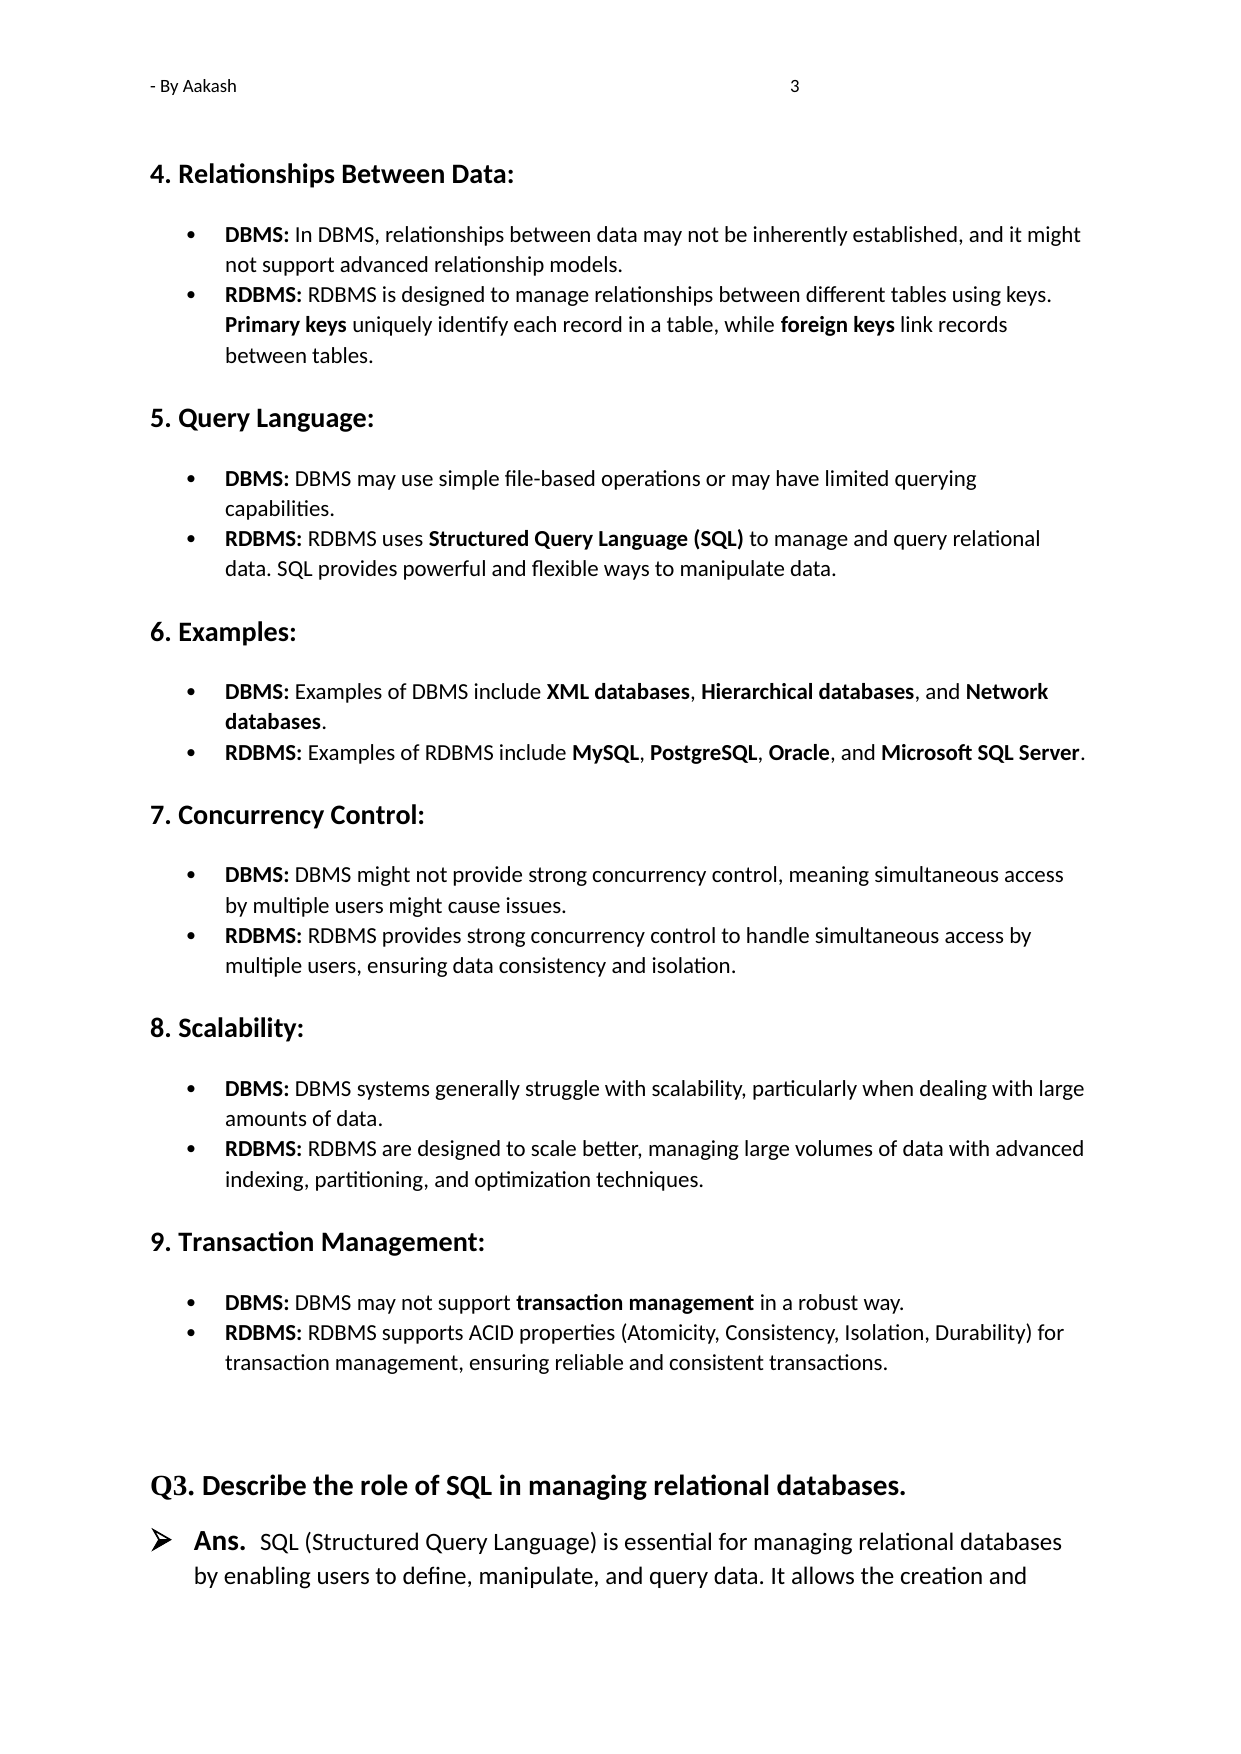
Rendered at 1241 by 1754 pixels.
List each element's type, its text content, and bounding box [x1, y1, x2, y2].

subtitle 9. Transaction Management: [150, 1224, 1090, 1258]
list RDBMS: RDBMS provides strong concurrency control to handle simultaneous access by multiple users, ensuring data consistency and isolation. [187, 921, 1090, 979]
text Q3. Describe the role of SQL in managing relational databases. [150, 1467, 1090, 1502]
list RDBMS: RDBMS uses Structured Query Language (SQL) to manage and query relational data. SQL provides powerful and flexible ways to manipulate data. [187, 524, 1090, 582]
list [150, 1522, 1090, 1590]
list DBMS: In DBMS, relationships between data may not be inherently established, and it might not support advanced relationship models. [187, 220, 1090, 278]
subtitle 7. Concurrency Control: [150, 797, 1090, 831]
list DBMS: Examples of DBMS include XML databases, Hierarchical databases, and Network databases. [187, 677, 1090, 735]
list DBMS: DBMS might not provide strong concurrency control, meaning simultaneous access by multiple users might cause issues. [187, 861, 1090, 919]
subtitle 5. Query Language: [150, 400, 1090, 434]
list RDBMS: RDBMS are designed to scale better, managing large volumes of data with advanced indexing, partitioning, and optimization techniques. [187, 1134, 1090, 1193]
subtitle 4. Relationships Between Data: [150, 156, 1090, 191]
list DBMS: DBMS systems generally struggle with scalability, particularly when dealing with large amounts of data. [187, 1074, 1090, 1132]
list DBMS: DBMS may use simple file-based operations or may have limited querying capabilities. [187, 464, 1090, 522]
list RDBMS: RDBMS is designed to manage relationships between different tables using keys. Primary keys uniquely identify each record in a table, while foreign keys link records between tables. [187, 280, 1090, 369]
list RDBMS: Examples of RDBMS include MySQL, PostgreSQL, Oracle, and Microsoft SQL Server. [187, 738, 1090, 766]
subtitle 6. Examples: [150, 614, 1090, 648]
list DBMS: DBMS may not support transaction management in a robust way. [187, 1288, 1090, 1316]
subtitle 8. Scalability: [150, 1011, 1090, 1045]
list RDBMS: RDBMS supports ACID properties (Atomicity, Consistency, Isolation, Durability) for transaction management, ensuring reliable and consistent transactions. [187, 1318, 1090, 1376]
